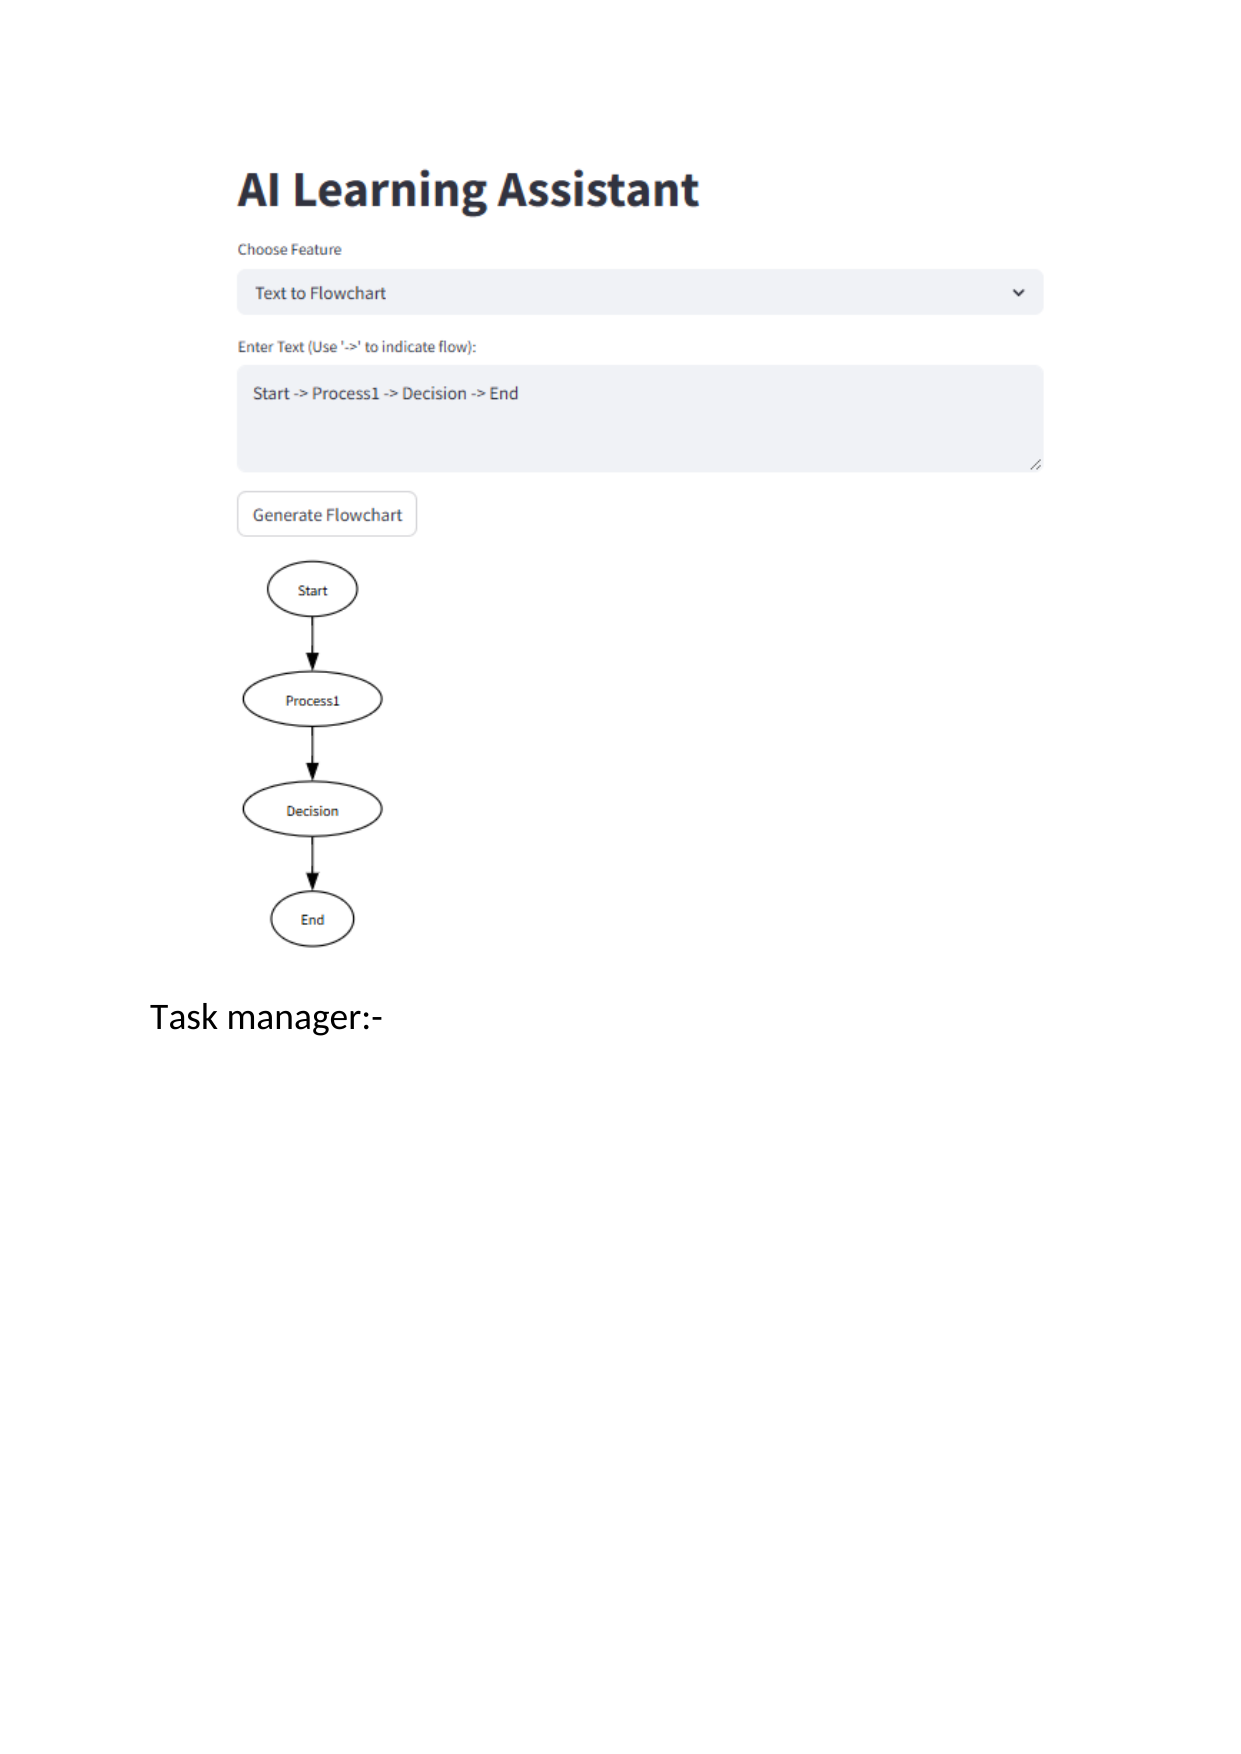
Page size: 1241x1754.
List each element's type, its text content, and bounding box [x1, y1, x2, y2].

text Task manager:- [150, 993, 1090, 1039]
picture [150, 150, 1091, 975]
